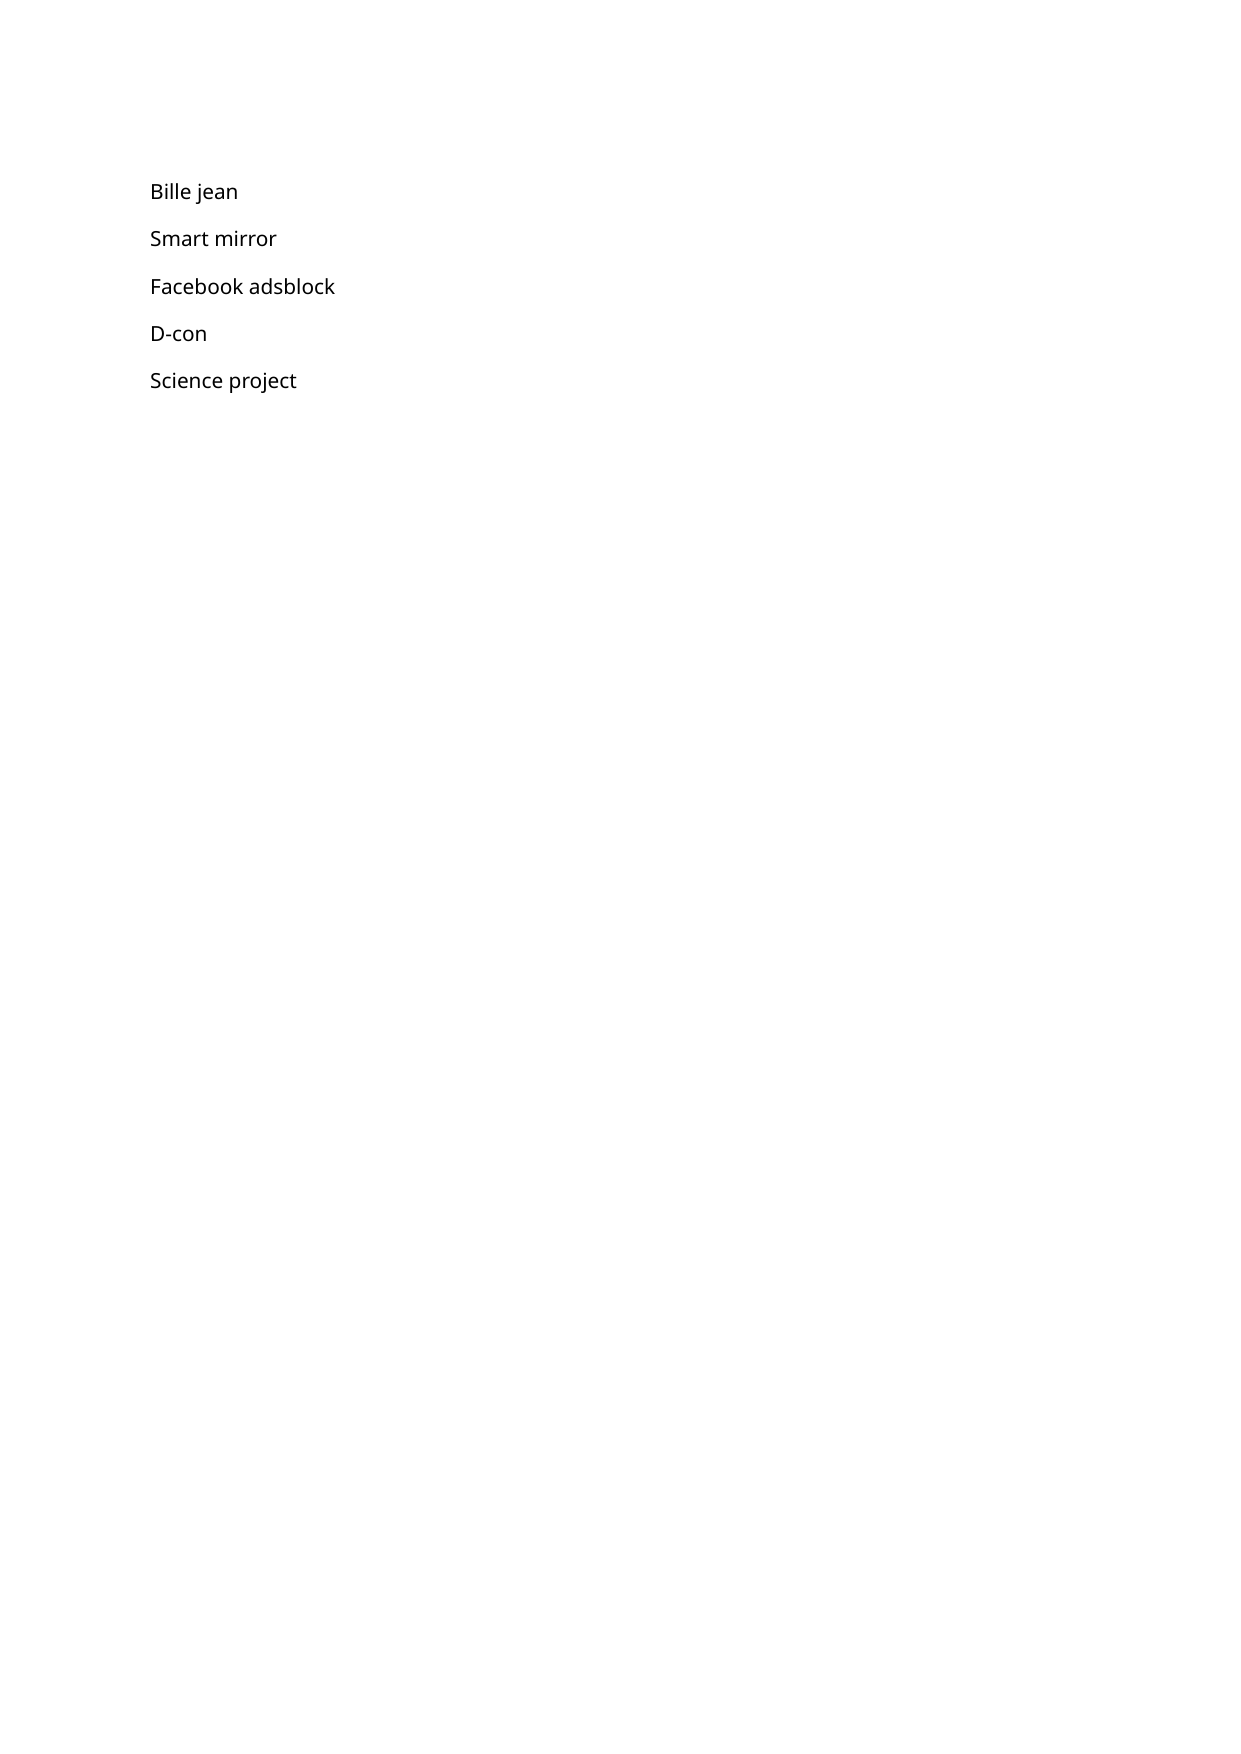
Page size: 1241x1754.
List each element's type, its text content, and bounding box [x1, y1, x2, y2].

text Smart mirror [150, 224, 1090, 253]
text Science project [150, 366, 1090, 395]
text Facebook adsblock [150, 272, 1090, 300]
text Bille jean [150, 177, 1090, 206]
text D-con [150, 319, 1090, 347]
